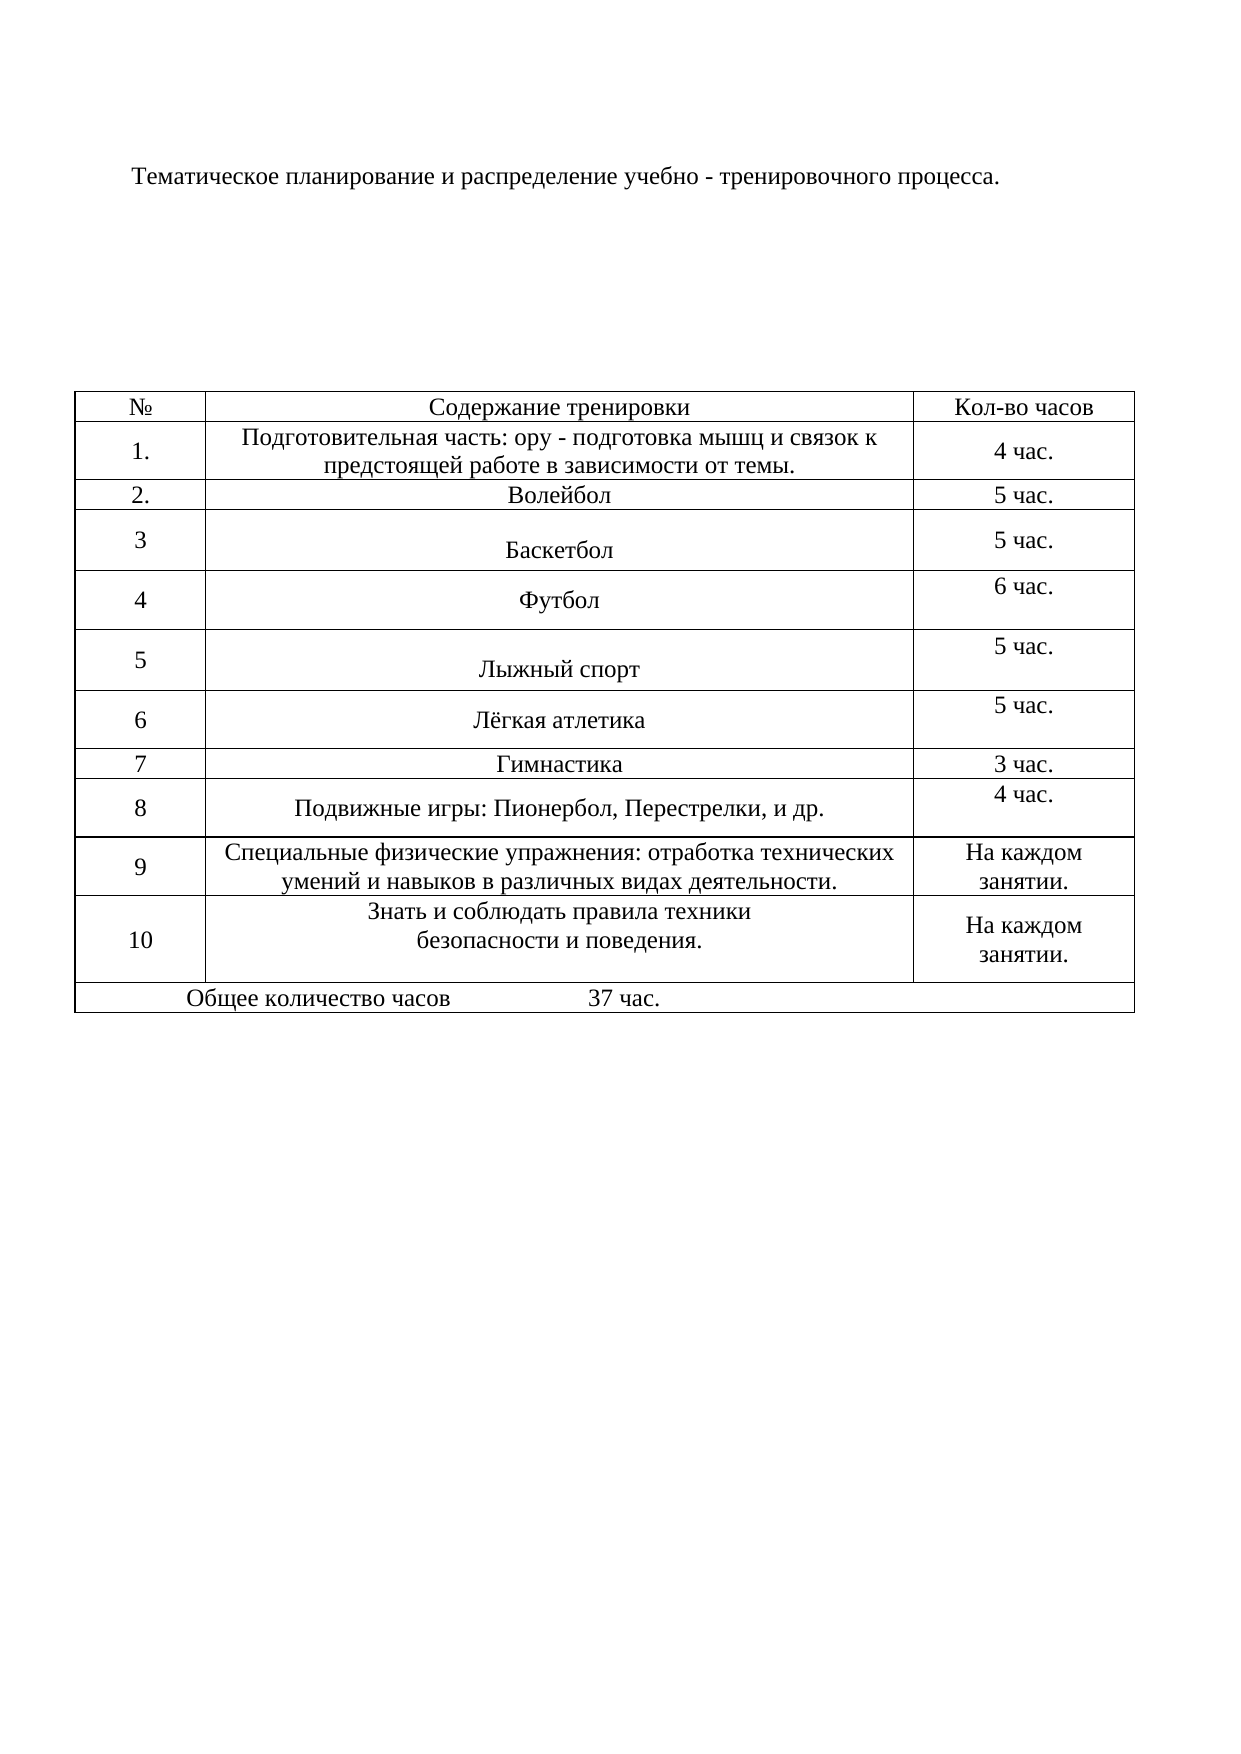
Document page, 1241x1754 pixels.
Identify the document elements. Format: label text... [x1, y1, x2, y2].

table_cell 6 [76, 691, 205, 748]
text Тематическое планирование и распределение учебно - тренировочного процесса. [75, 161, 1165, 190]
table_cell 3 [76, 510, 205, 570]
table_cell 4 час. [914, 779, 1134, 836]
table_cell 3 час. [914, 749, 1134, 778]
table_cell 6 час. [914, 571, 1134, 628]
table_cell 5 [76, 630, 205, 689]
table_cell 7 [76, 749, 205, 778]
table_cell Общее количество часов 37 час. [76, 983, 1134, 1012]
table_cell На каждом занятии. [914, 838, 1134, 895]
table_header Содержание тренировки [206, 392, 913, 421]
table_cell На каждом занятии. [914, 896, 1134, 982]
table_header Кол-во часов [914, 392, 1134, 421]
table_cell 2. [76, 480, 205, 509]
table_cell Специальные физические упражнения: отработка технических умений и навыков в различных видах деятельности. [206, 838, 913, 895]
table_cell Лыжный спорт [206, 630, 913, 689]
table_cell 5 час. [914, 480, 1134, 509]
table_cell Подвижные игры: Пионербол, Перестрелки, и др. [206, 779, 913, 836]
table_cell Волейбол [206, 480, 913, 509]
table_cell 4 час. [914, 422, 1134, 479]
table_cell 10 [76, 896, 205, 982]
table_cell Лёгкая атлетика [206, 691, 913, 748]
table_cell Баскетбол [206, 510, 913, 570]
table_header № [76, 392, 205, 421]
table_cell 1. [76, 422, 205, 479]
table_cell 5 час. [914, 691, 1134, 748]
table_cell 5 час. [914, 630, 1134, 689]
table_cell 4 [76, 571, 205, 628]
table_cell Знать и соблюдать правила техники безопасности и поведения. [206, 896, 913, 982]
table_cell 9 [76, 838, 205, 895]
table_cell 8 [76, 779, 205, 836]
table_cell Гимнастика [206, 749, 913, 778]
table_cell Подготовительная часть: ору - подготовка мышц и связок к предстоящей работе в зависимости от темы. [206, 422, 913, 479]
table_cell 5 час. [914, 510, 1134, 570]
table_cell Футбол [206, 571, 913, 628]
